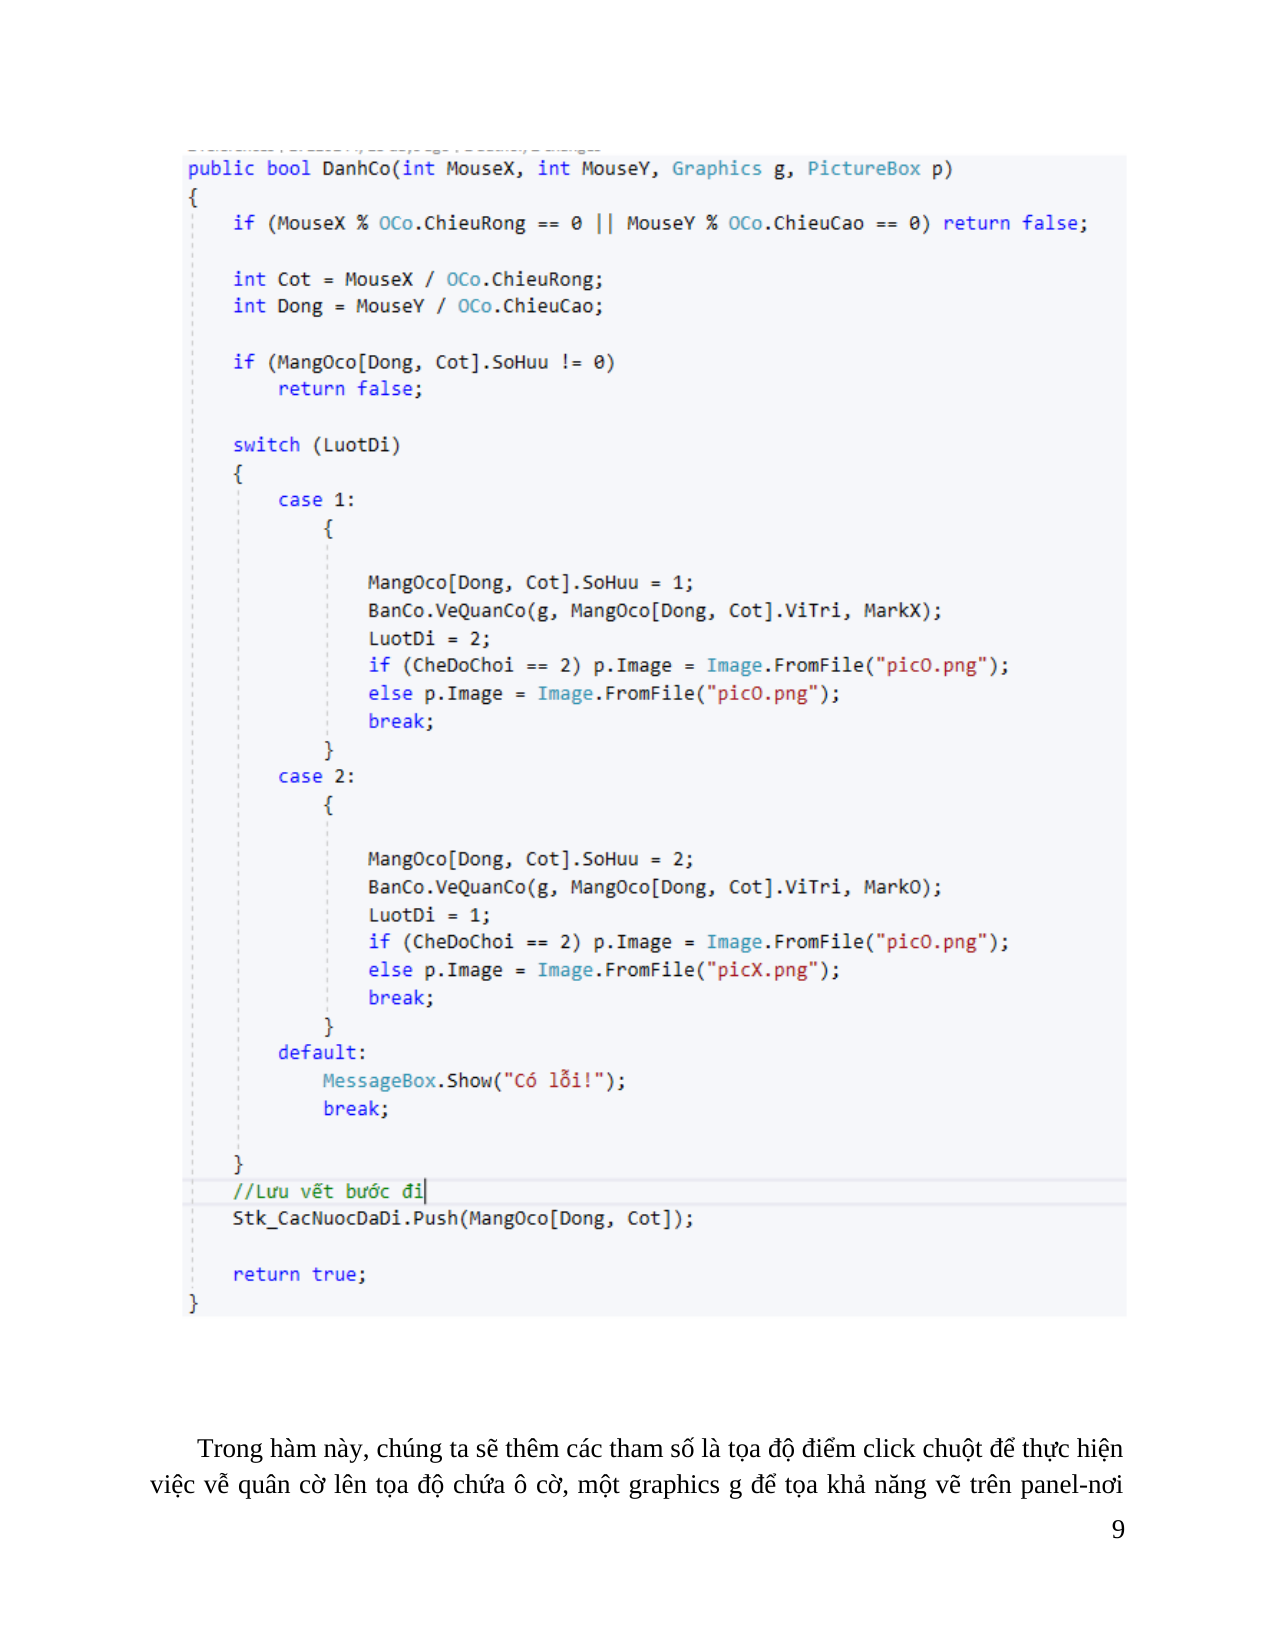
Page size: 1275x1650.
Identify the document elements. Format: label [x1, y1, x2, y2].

picture [182, 150, 1127, 1321]
list [150, 1432, 1125, 1499]
